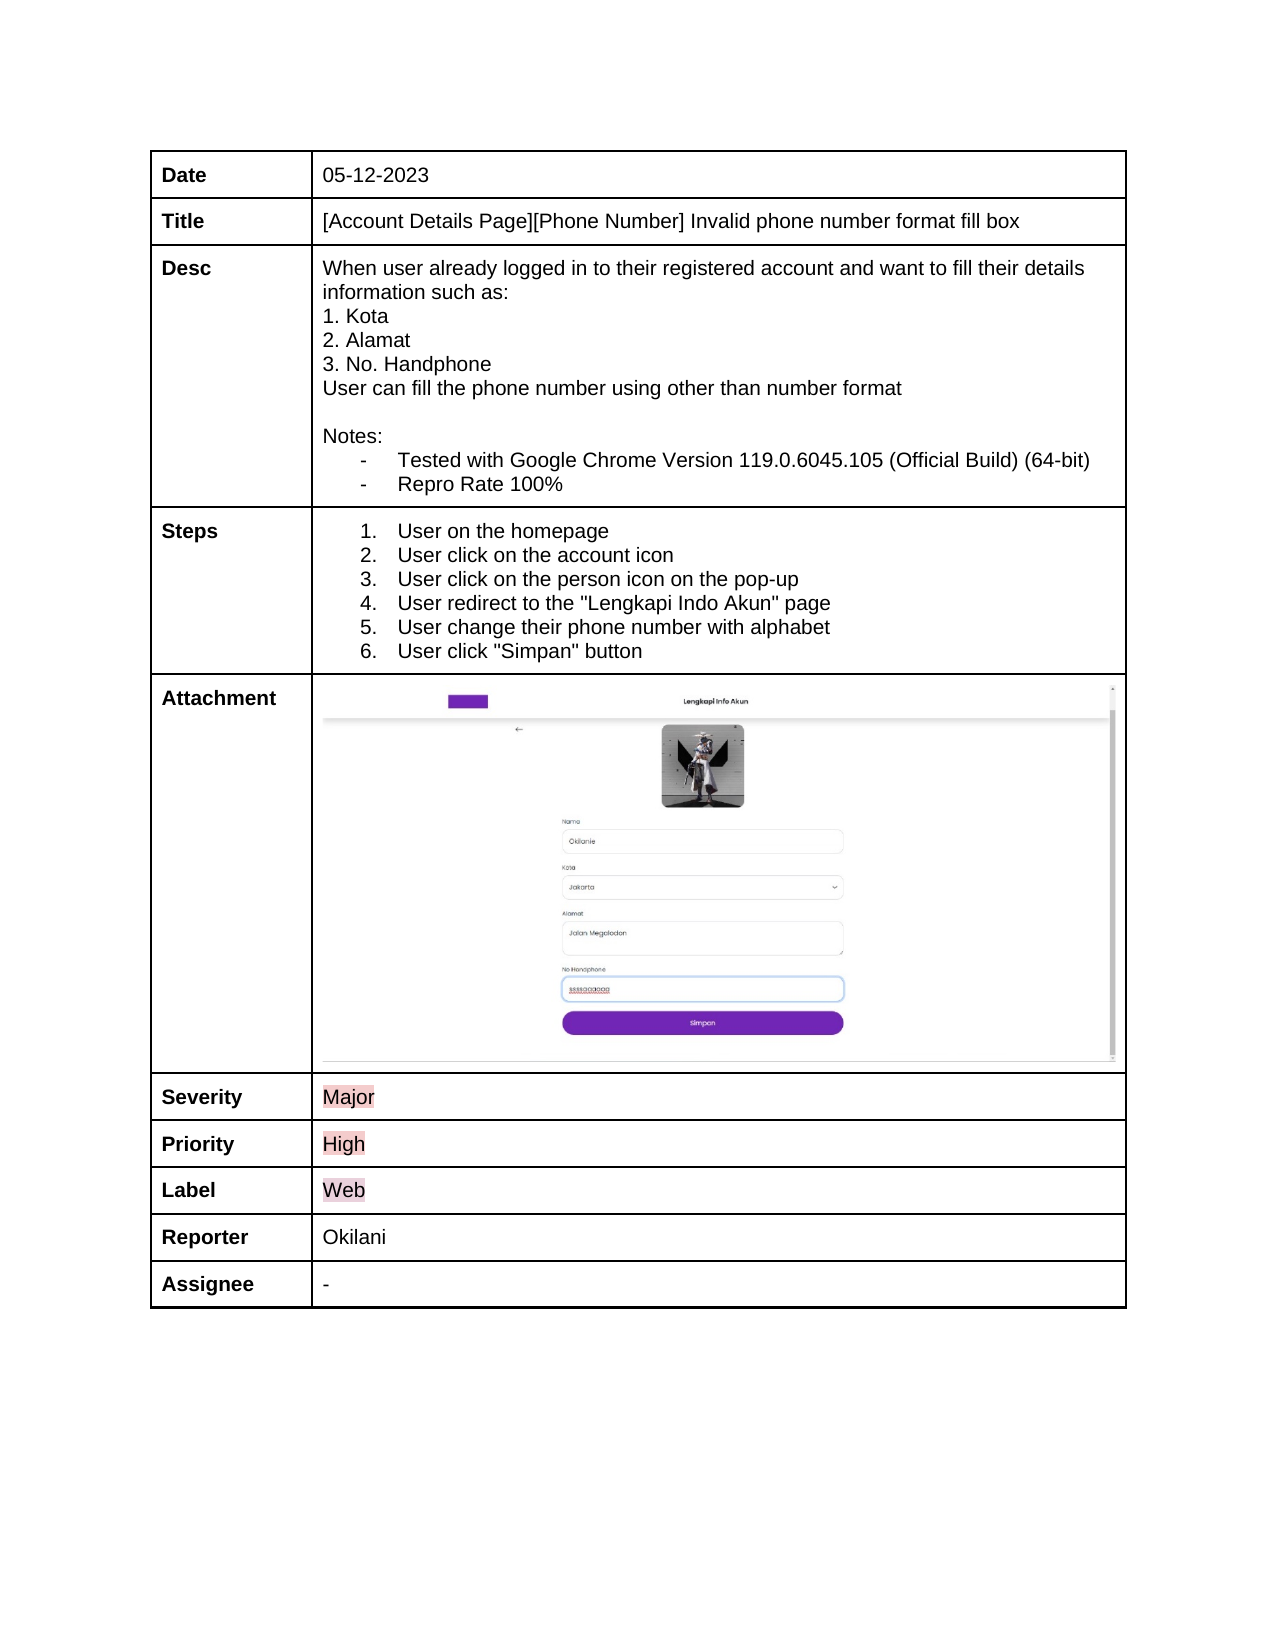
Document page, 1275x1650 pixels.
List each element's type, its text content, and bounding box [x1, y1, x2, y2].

table_cell Reporter [152, 1215, 311, 1259]
table_cell Title [152, 199, 311, 244]
table_header 05-12-2023 [313, 152, 1125, 197]
table_cell [Account Details Page][Phone Number] Invalid phone number format fill box [313, 199, 1125, 244]
table_cell [313, 675, 1125, 1072]
table_cell Major [313, 1074, 1125, 1119]
table_cell User on the homepage User click on the account icon User click on the person icon on the pop-up User redirect to the "Lengkapi Indo Akun" page User change their phone number with alphabet User click "Simpan" button [313, 508, 1125, 673]
table_cell Desc [152, 246, 311, 506]
table_cell Attachment [152, 675, 311, 1072]
table_header Date [152, 152, 311, 197]
table_cell - [313, 1262, 1125, 1306]
table_cell Web [313, 1168, 1125, 1213]
table_cell Severity [152, 1074, 311, 1119]
table_cell Steps [152, 508, 311, 673]
picture [322, 685, 1116, 1062]
table_cell Priority [152, 1121, 311, 1166]
table_cell Label [152, 1168, 311, 1213]
table_cell Okilani [313, 1215, 1125, 1259]
table_cell When user already logged in to their registered account and want to fill their details information such as: 1. Kota 2. Alamat 3. No. Handphone User can fill the phone number using other than number format Notes: Tested with Google Chrome Version 119.0.6045.105 (Official Build) (64-bit) Repro Rate 100% [313, 246, 1125, 506]
table_cell Assignee [152, 1262, 311, 1306]
table_cell High [313, 1121, 1125, 1166]
